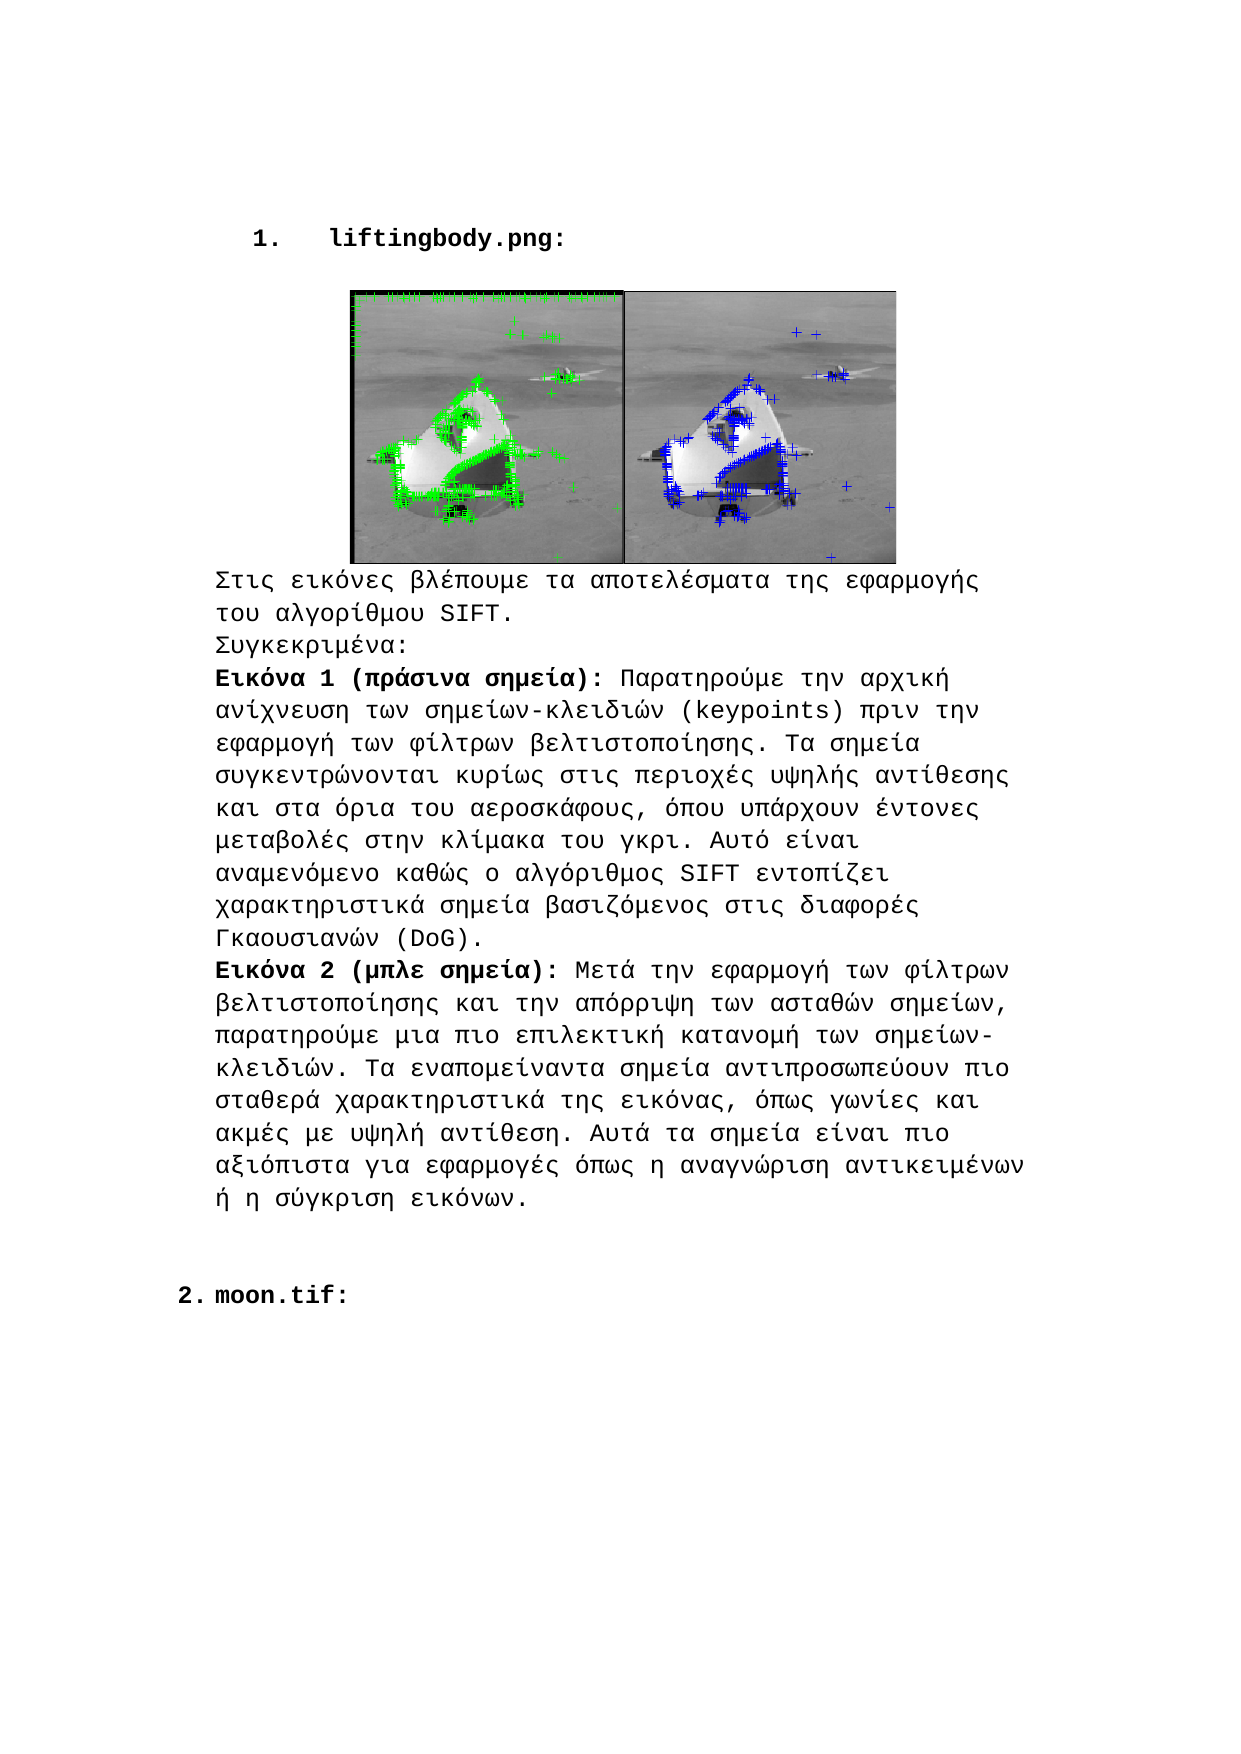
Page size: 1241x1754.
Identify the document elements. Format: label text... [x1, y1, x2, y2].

picture [349, 290, 897, 564]
list Στις εικόνες βλέπουμε τα αποτελέσματα της εφαρμογής του αλγορίθμου SIFT. Συγκεκριμένα: [215, 568, 1031, 661]
list Εικόνα 2 (μπλε σημεία): Μετά την εφαρμογή των φίλτρων βελτιστοποίησης και την απόρριψη των ασταθών σημείων, παρατηρούμε μια πιο επιλεκτική κατανομή των σημείων-κλειδιών. Τα εναπομείναντα σημεία αντιπροσωπεύουν πιο σταθερά χαρακτηριστικά της εικόνας, όπως γωνίες και ακμές με υψηλή αντίθεση. Αυτά τα σημεία είναι πιο αξιόπιστα για εφαρμογές όπως η αναγνώριση αντικειμένων ή η σύγκριση εικόνων. [215, 958, 1031, 1213]
list moon.tif: [177, 1282, 1031, 1311]
list Εικόνα 1 (πράσινα σημεία): Παρατηρούμε την αρχική ανίχνευση των σημείων-κλειδιών (keypoints) πριν την εφαρμογή των φίλτρων βελτιστοποίησης. Τα σημεία συγκεντρώνονται κυρίως στις περιοχές υψηλής αντίθεσης και στα όρια του αεροσκάφους, όπου υπάρχουν έντονες μεταβολές στην κλίμακα του γκρι. Αυτό είναι αναμενόμενο καθώς ο αλγόριθμος SIFT εντοπίζει χαρακτηριστικά σημεία βασιζόμενος στις διαφορές Γκαουσιανών (DoG). [215, 665, 1031, 953]
list liftingbody.png: [252, 225, 1031, 254]
